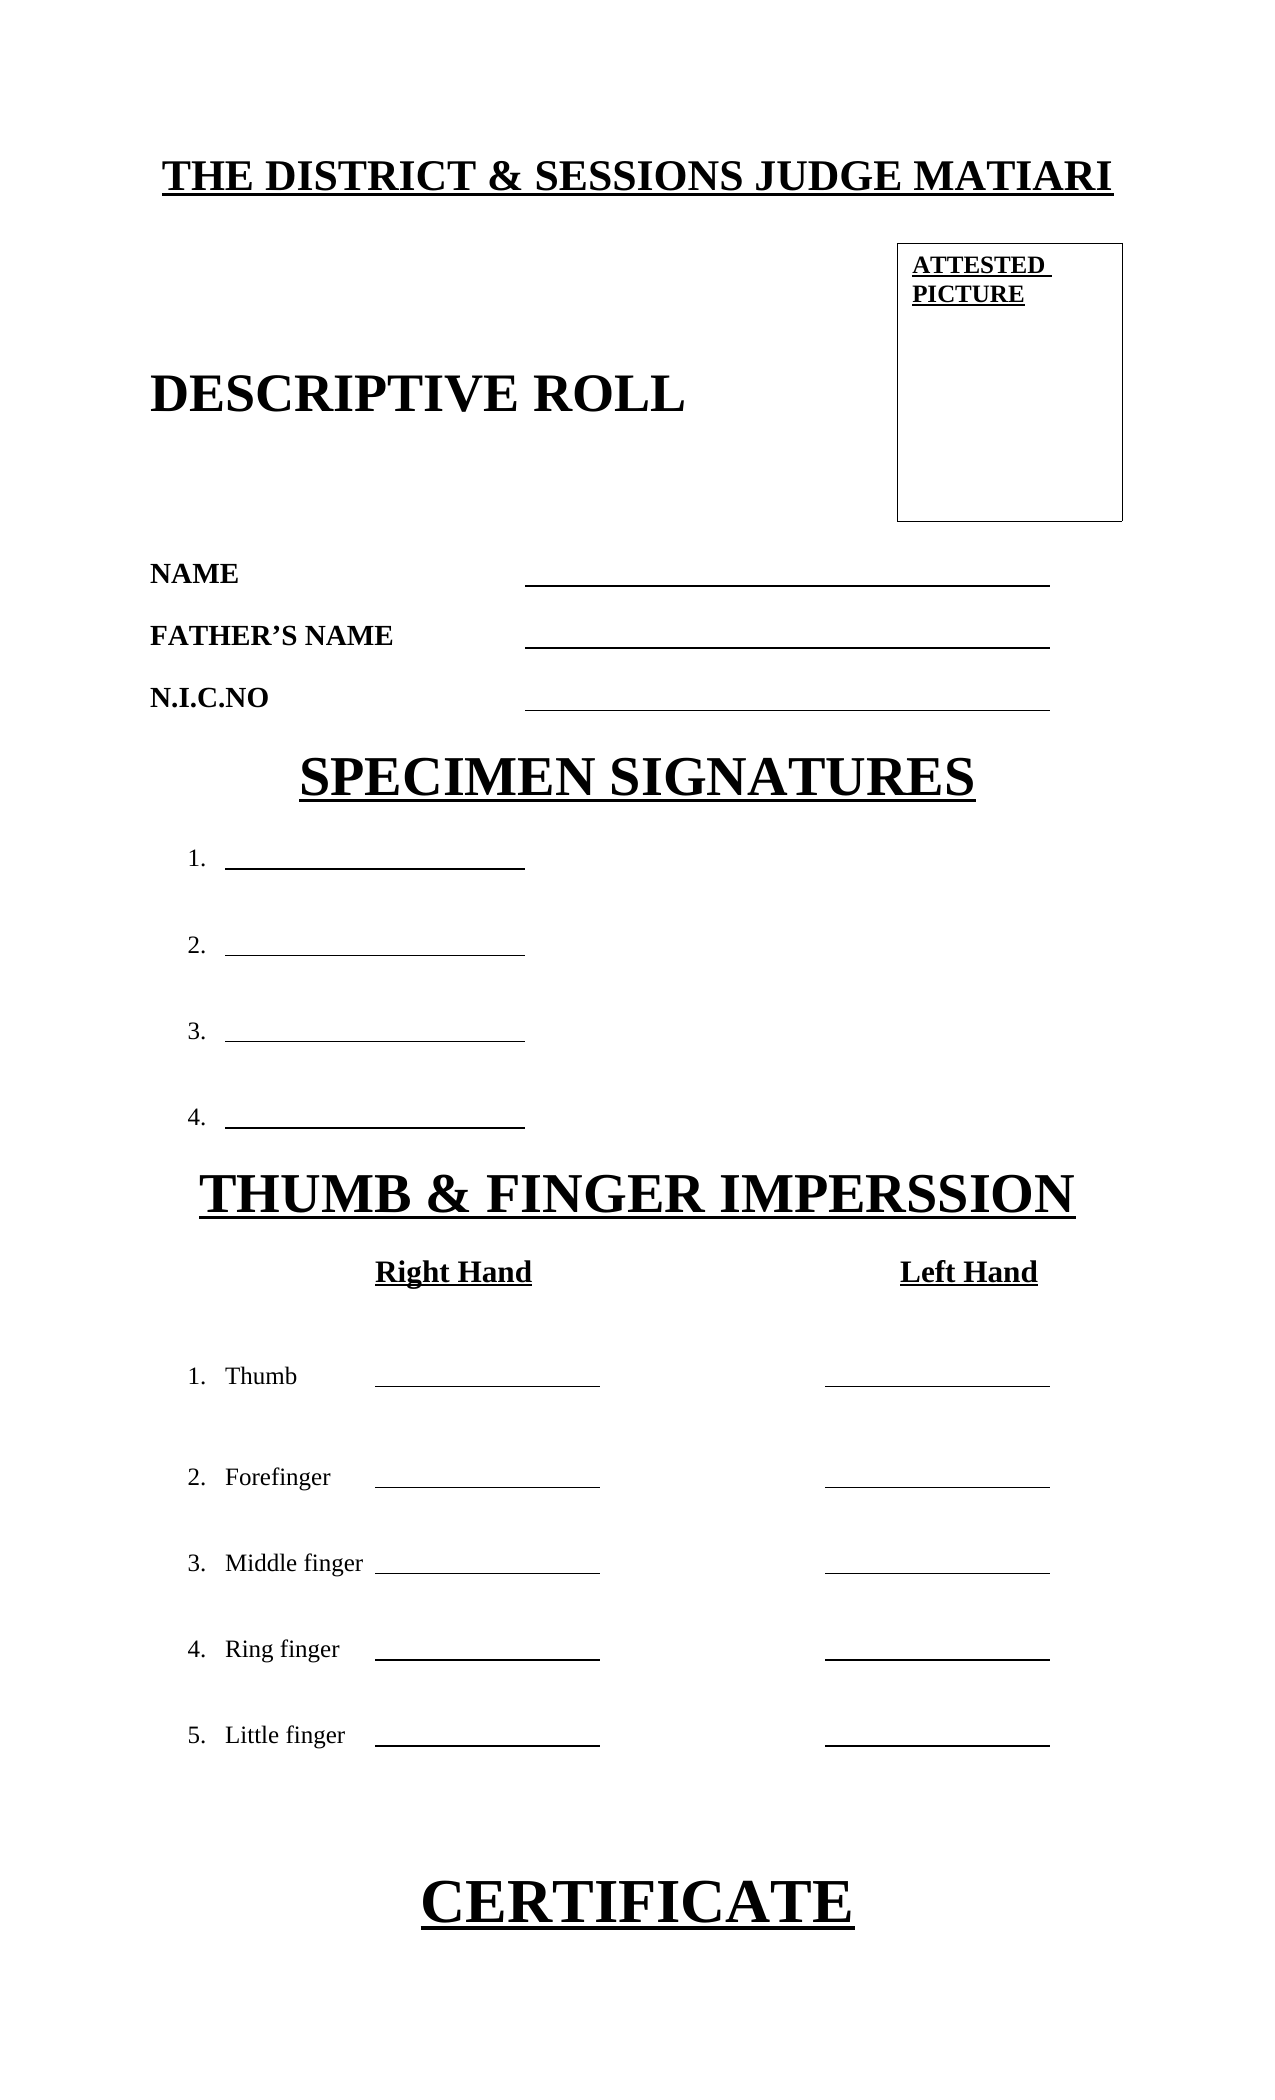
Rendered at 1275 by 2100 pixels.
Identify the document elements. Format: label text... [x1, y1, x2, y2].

text Right Hand Left Hand [300, 1253, 1125, 1289]
text THUMB & FINGER IMPERSSION [150, 1160, 1125, 1224]
text THE DISTRICT & SESSIONS JUDGE MATIARI [150, 150, 1125, 200]
list Thumb [187, 1361, 1125, 1390]
list Forefinger [187, 1462, 1125, 1490]
subtitle DESCRIPTIVE ROLL [150, 361, 897, 423]
list Ring finger [187, 1634, 1125, 1663]
text N.I.C.NO [150, 681, 1125, 714]
text CERTIFICATE [150, 1864, 1125, 1936]
text FATHER’S NAME [150, 618, 1125, 652]
text SPECIMEN SIGNATURES [150, 743, 1125, 808]
text NAME [150, 556, 1125, 589]
list Middle finger [187, 1548, 1125, 1577]
list Little finger [187, 1720, 1125, 1749]
